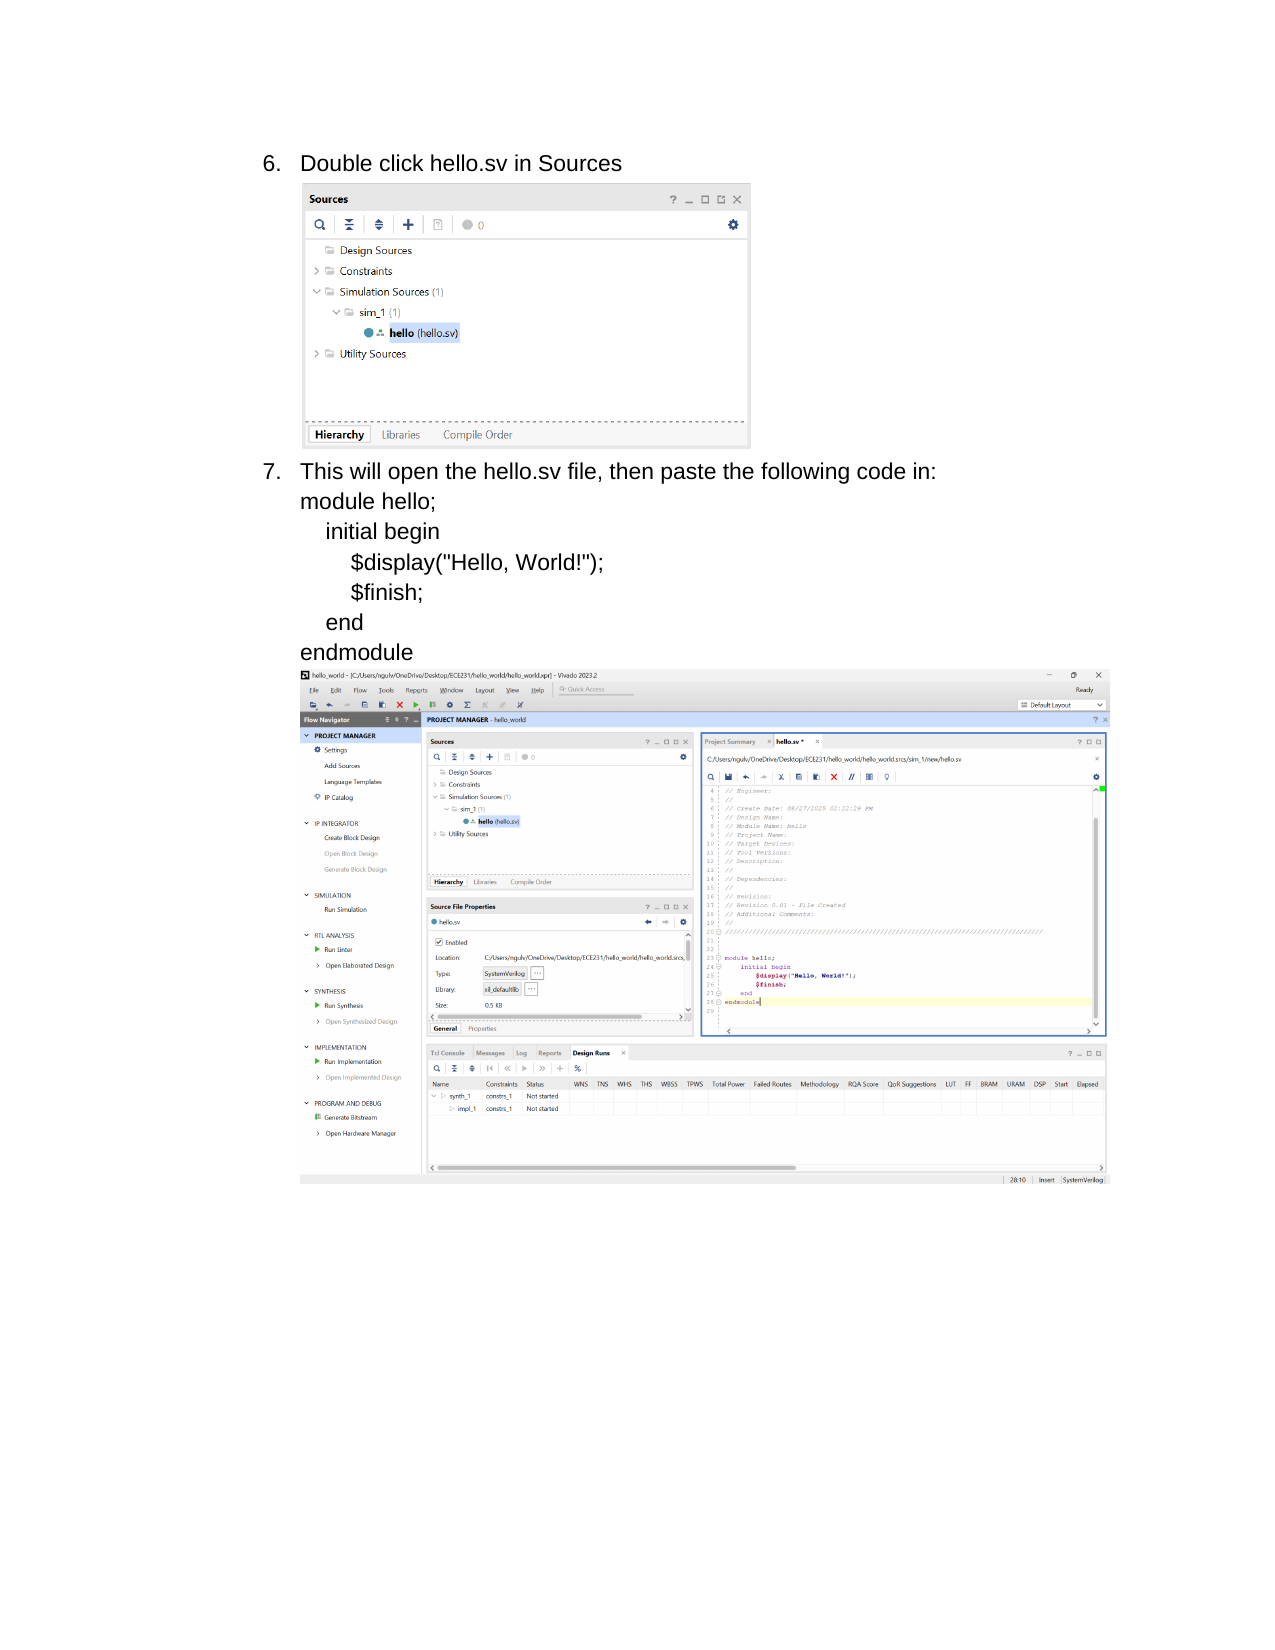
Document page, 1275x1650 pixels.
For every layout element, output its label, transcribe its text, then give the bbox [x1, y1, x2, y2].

text $finish; [300, 579, 1125, 605]
picture [300, 180, 756, 454]
picture [300, 669, 1111, 1184]
text module hello; [300, 488, 1125, 514]
text end [300, 609, 1125, 635]
text $display("Hello, World!"); [300, 548, 1125, 575]
list This will open the hello.sv file, then paste the following code in: [262, 458, 1125, 484]
text initial begin [300, 518, 1125, 544]
